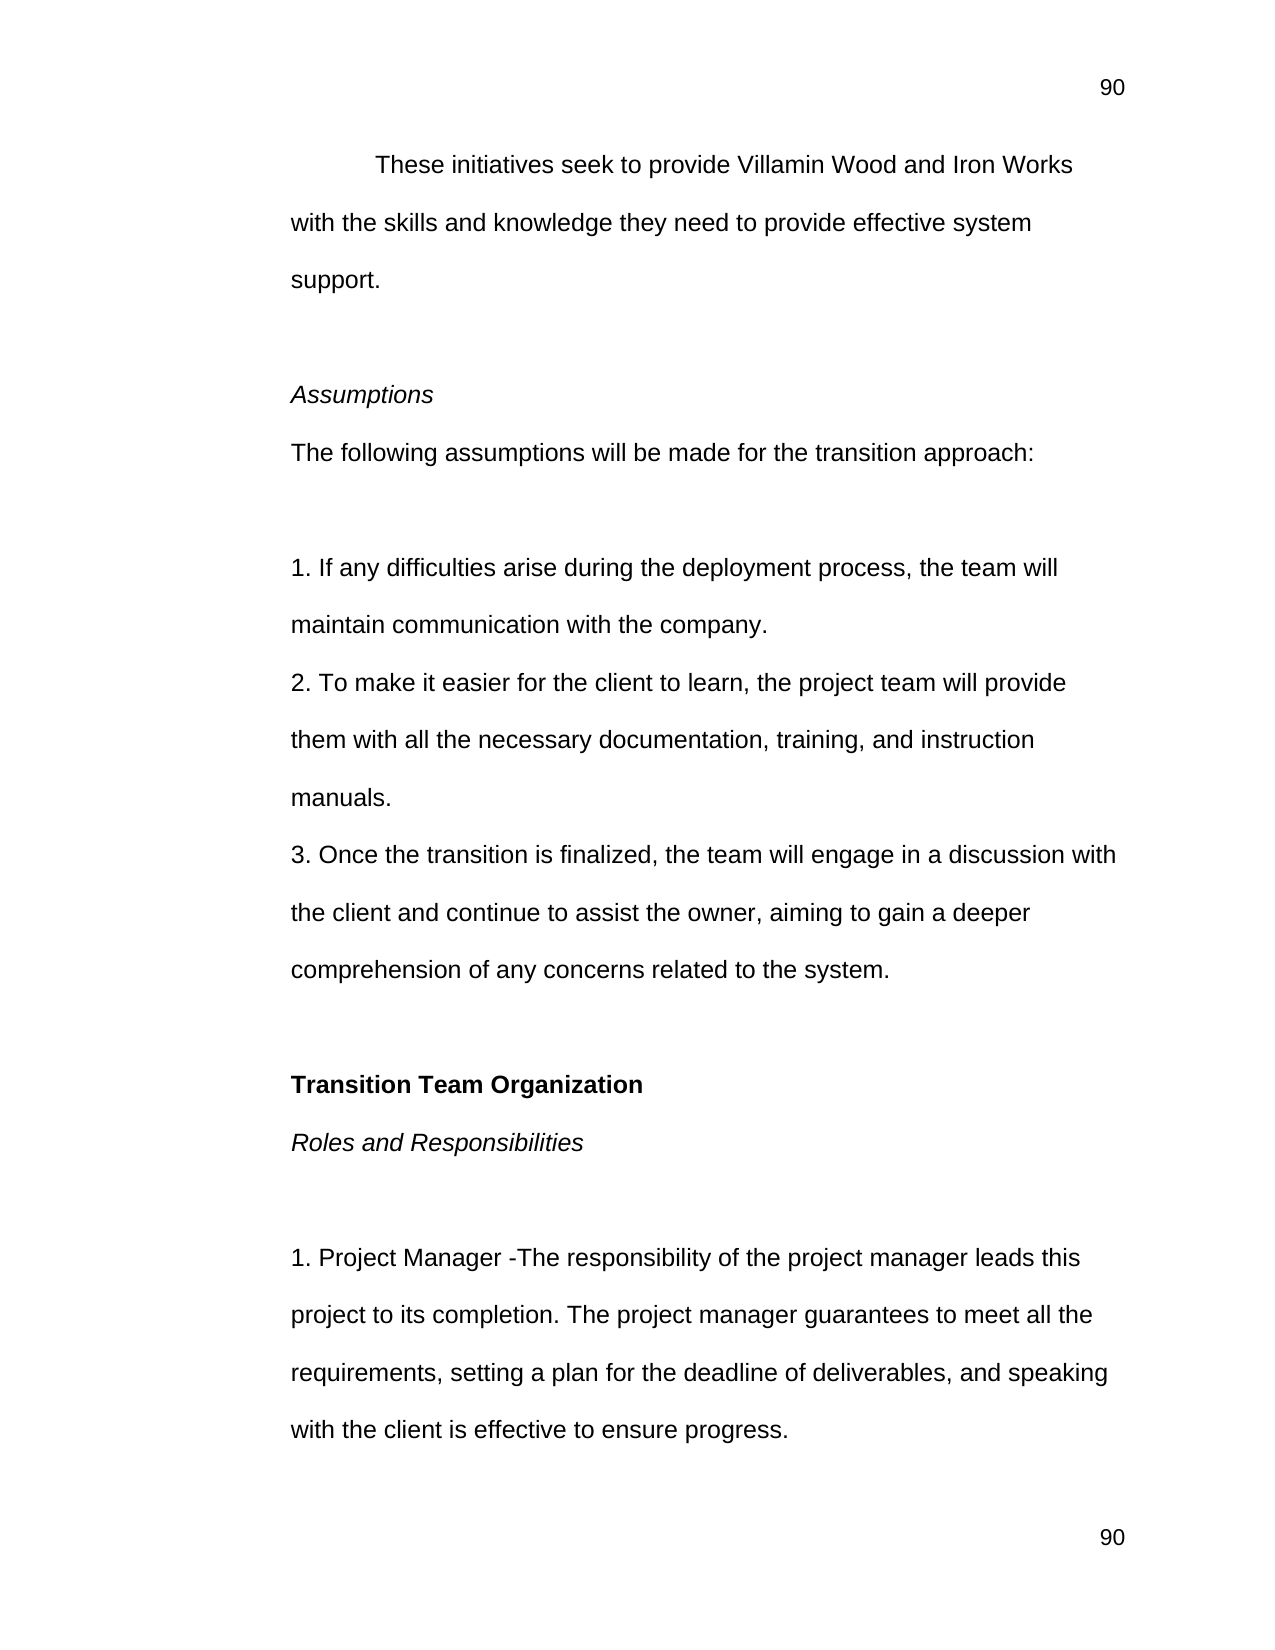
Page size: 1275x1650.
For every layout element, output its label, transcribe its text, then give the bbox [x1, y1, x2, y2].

text 2. To make it easier for the client to learn, the project team will provide them with all the necessary documentation, training, and instruction manuals. [291, 1185, 1125, 1329]
text The following assumptions will be made for the transition approach: [291, 955, 1125, 984]
text 4. Knowledge Transfer - A variety of approaches, including documentation and direct demonstrations, will be used to facilitate knowledge transfer. [291, 495, 1125, 581]
text These initiatives seek to provide Villamin Wood and Iron Works with the skills and knowledge they need to provide effective system support. [291, 667, 1125, 811]
text 1. If any difficulties arise during the deployment process, the team will maintain communication with the company. [291, 1070, 1125, 1156]
text 3. Transition Planning – A transition plan can be completed by interacting with the company, the team followed the timeline in which all requirements and process is required to be completed for the time of transition. [291, 322, 1125, 466]
text Assumptions [291, 897, 1125, 926]
text 2. Staffing - As the transition takes place, the project team will minimize their staff to the necessary level needed for supporting knowledge transfer and transition activities. [291, 150, 1125, 294]
